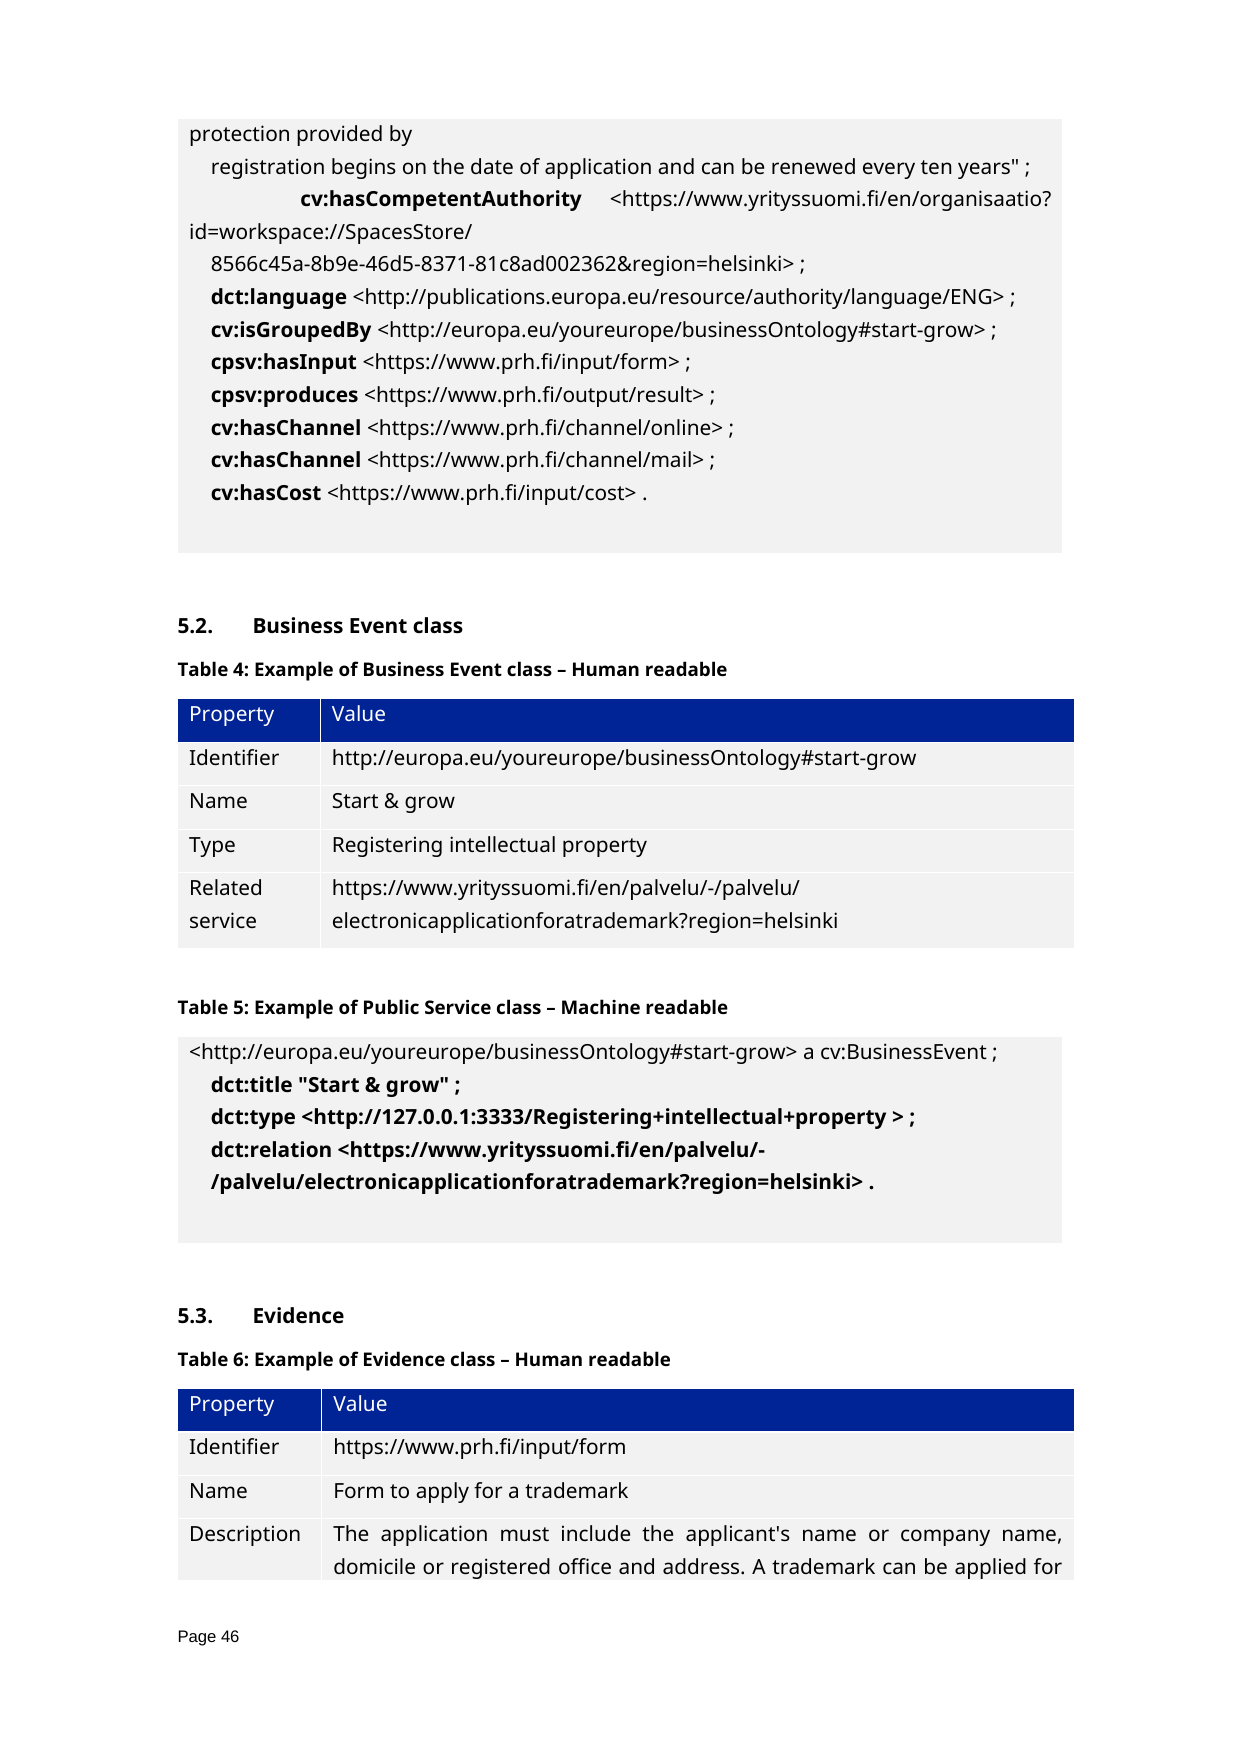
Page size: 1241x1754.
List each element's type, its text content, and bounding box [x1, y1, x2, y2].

table_header <http://europa.eu/youreurope/businessOntology#start-grow> a cv:BusinessEvent ; dct:title "Start & grow" ; dct:type <http://127.0.0.1:3333/Registering+intellectual+property > ; dct:relation <https://www.yrityssuomi.fi/en/palvelu/- /palvelu/electronicapplicationforatrademark?region=helsinki> . [178, 1037, 1062, 1242]
table_header Value [321, 699, 1074, 742]
table_cell Description [178, 1519, 321, 1580]
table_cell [322, 1519, 1074, 1580]
table_cell Form to apply for a trademark [322, 1476, 1074, 1518]
table_cell Identifier [178, 743, 320, 785]
table_cell Identifier [178, 1433, 321, 1475]
table_cell http://europa.eu/youreurope/businessOntology#start-grow [321, 743, 1074, 785]
table_cell Related service [178, 873, 320, 948]
table_header Value [322, 1389, 1074, 1431]
table_cell Type [178, 830, 320, 872]
text Table 5: Example of Public Service class – Machine readable [177, 994, 1063, 1020]
table_cell Name [178, 1476, 321, 1518]
table_cell Registering intellectual property [321, 830, 1074, 872]
text Table 6: Example of Evidence class – Human readable [177, 1346, 1063, 1372]
subtitle Evidence [177, 1301, 1063, 1329]
table_cell Start & grow [321, 786, 1074, 829]
table_cell https://www.prh.fi/input/form [322, 1433, 1074, 1475]
table_cell Name [178, 786, 320, 829]
table_cell https://www.yrityssuomi.fi/en/palvelu/-/palvelu/electronicapplicationforatrademark?region=helsinki [321, 873, 1074, 948]
table_header Property [178, 699, 320, 742]
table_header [178, 119, 1062, 553]
table_header Property [178, 1389, 321, 1431]
subtitle Business Event class [177, 611, 1063, 640]
text Table 4: Example of Business Event class – Human readable [177, 657, 1063, 682]
